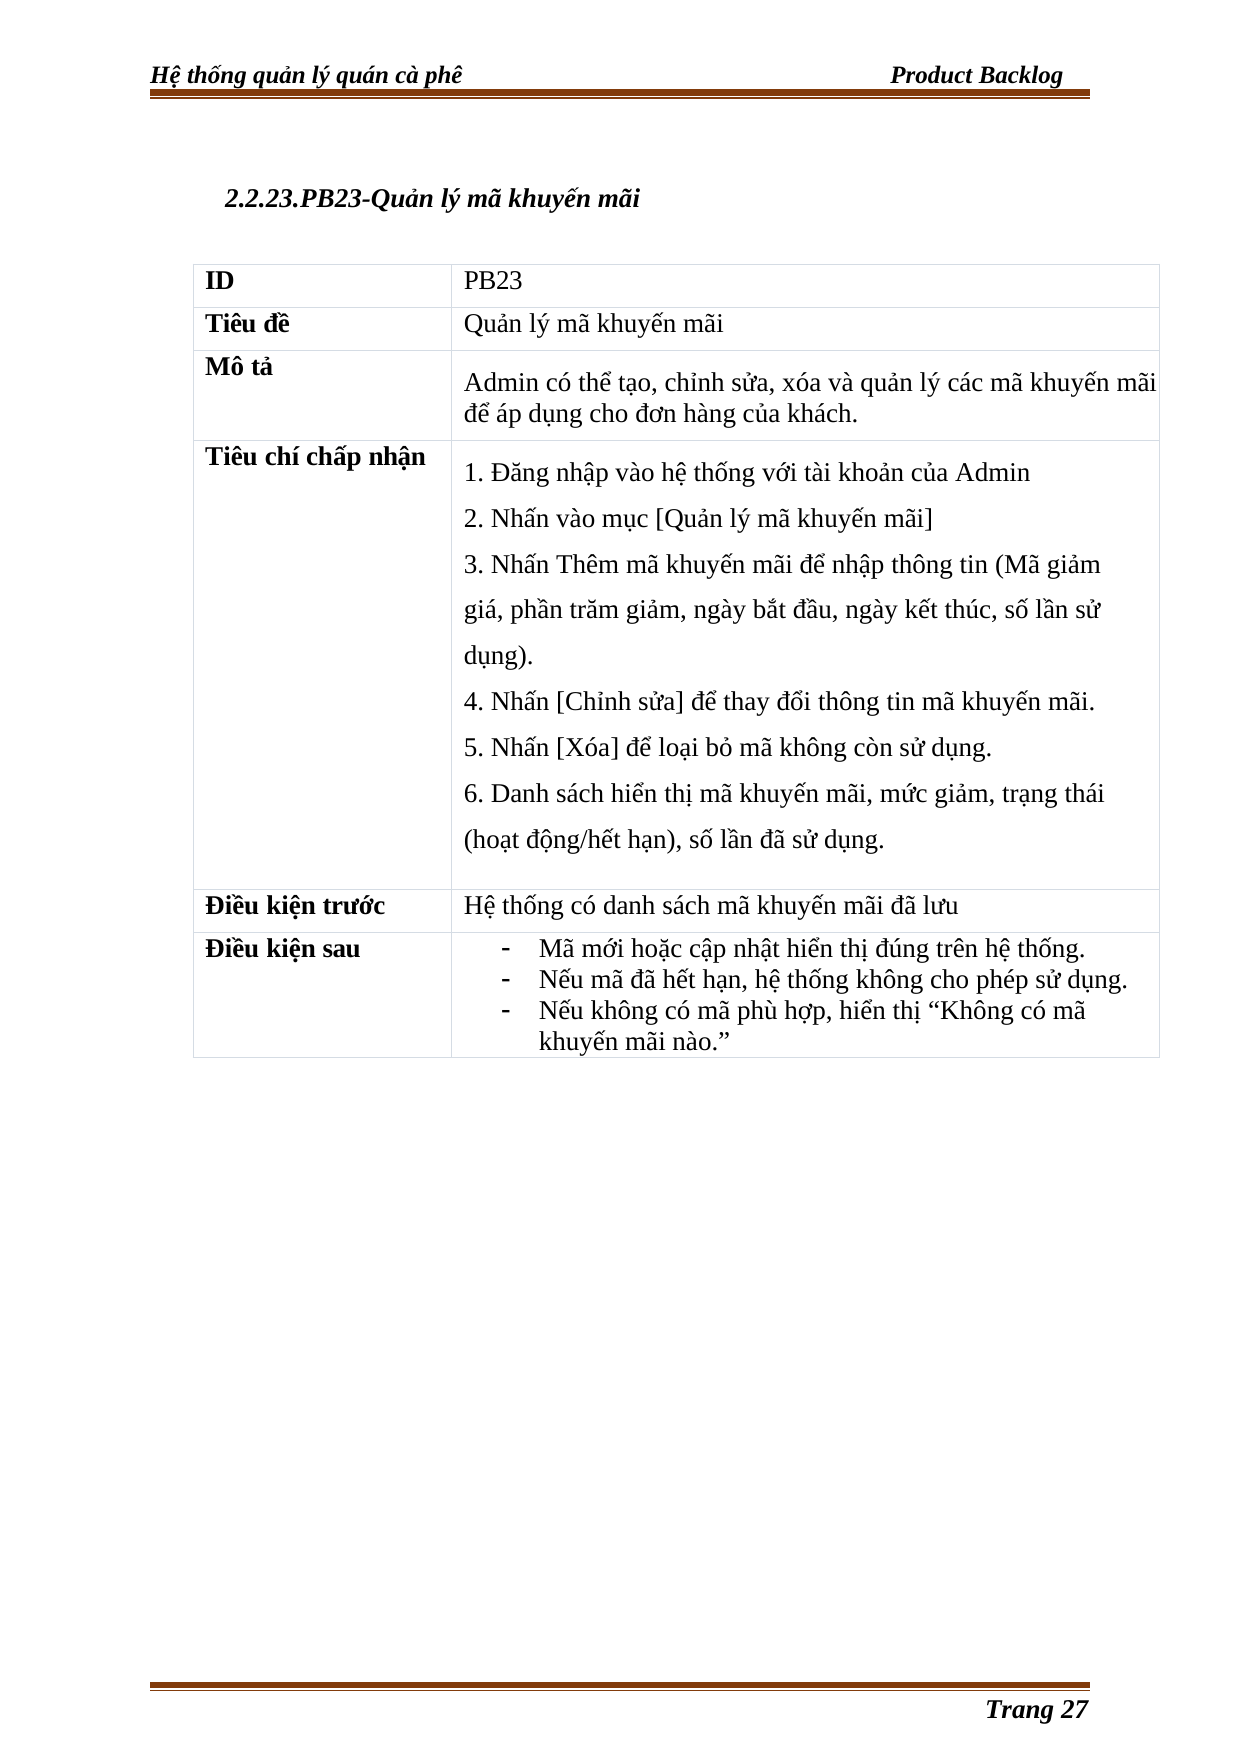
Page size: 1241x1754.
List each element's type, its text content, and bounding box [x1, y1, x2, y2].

table_cell Quản lý mã khuyến mãi [452, 308, 1159, 350]
table_cell Hệ thống có danh sách mã khuyến mãi đã lưu [452, 890, 1159, 932]
table_header PB23 [452, 265, 1159, 307]
table_cell 1. Đăng nhập vào hệ thống với tài khoản của Admin 2. Nhấn vào mục [Quản lý mã khuyến mãi] 3. Nhấn Thêm mã khuyến mãi để nhập thông tin (Mã giảm giá, phần trăm giảm, ngày bắt đầu, ngày kết thúc, số lần sử dụng). 4. Nhấn [Chỉnh sửa] để thay đổi thông tin mã khuyến mãi. 5. Nhấn [Xóa] để loại bỏ mã không còn sử dụng. 6. Danh sách hiển thị mã khuyến mãi, mức giảm, trạng thái (hoạt động/hết hạn), số lần đã sử dụng. [452, 441, 1159, 888]
table_cell Điều kiện sau [194, 933, 451, 1057]
list PB23-Quản lý mã khuyến mãi [225, 182, 1090, 213]
table_cell Điều kiện trước [194, 890, 451, 932]
table_cell Mô tả [194, 351, 451, 439]
table_cell Tiêu chí chấp nhận [194, 441, 451, 888]
table_cell Tiêu đề [194, 308, 451, 350]
table_cell Mã mới hoặc cập nhật hiển thị đúng trên hệ thống. Nếu mã đã hết hạn, hệ thống không cho phép sử dụng. Nếu không có mã phù hợp, hiển thị “Không có mã khuyến mãi nào.” [452, 933, 1159, 1057]
table_header ID [194, 265, 451, 307]
table_cell Admin có thể tạo, chỉnh sửa, xóa và quản lý các mã khuyến mãi để áp dụng cho đơn hàng của khách. [452, 351, 1159, 439]
